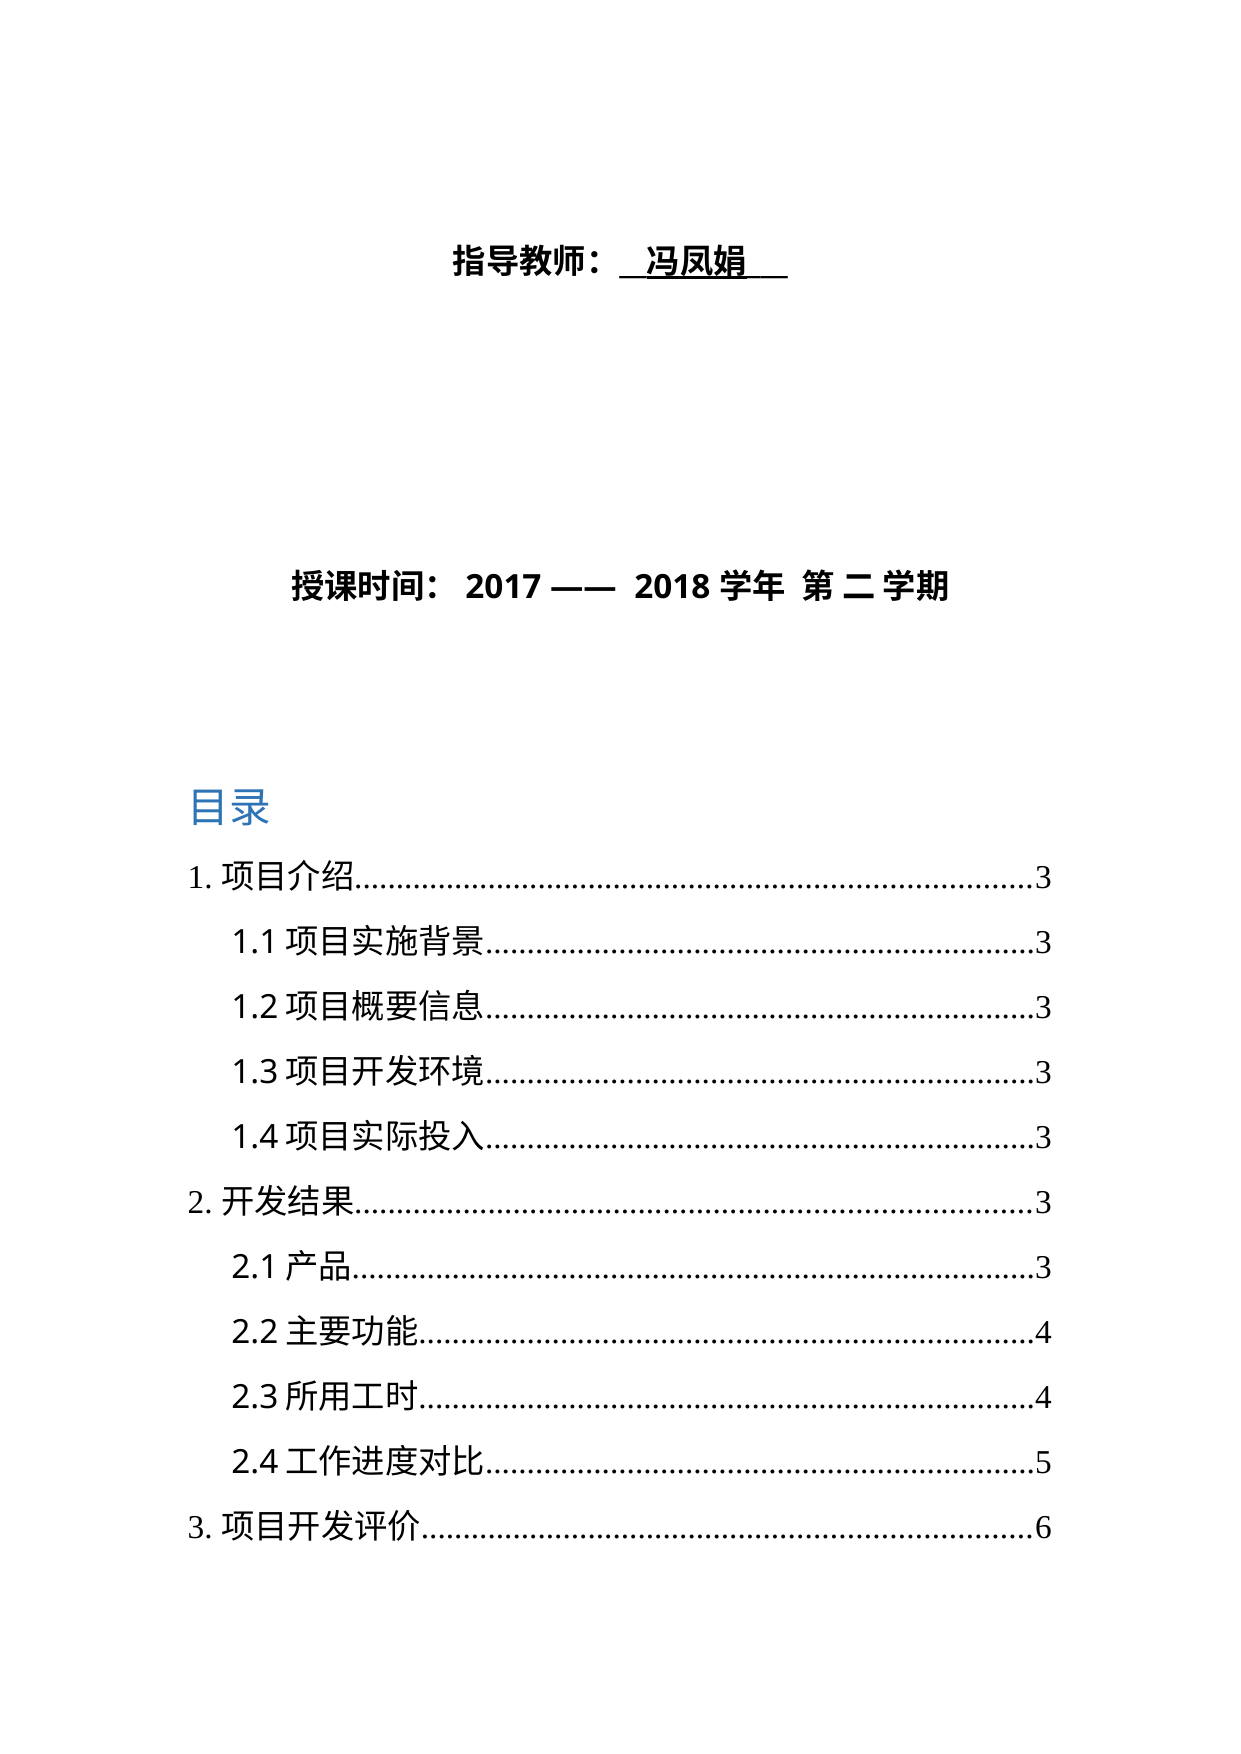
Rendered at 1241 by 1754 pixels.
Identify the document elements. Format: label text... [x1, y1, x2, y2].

text 指导教师：__冯凤娟___ [187, 227, 1053, 292]
text 授课时间： 2017 —— 2018 学年 第 二 学期 [187, 552, 1053, 617]
